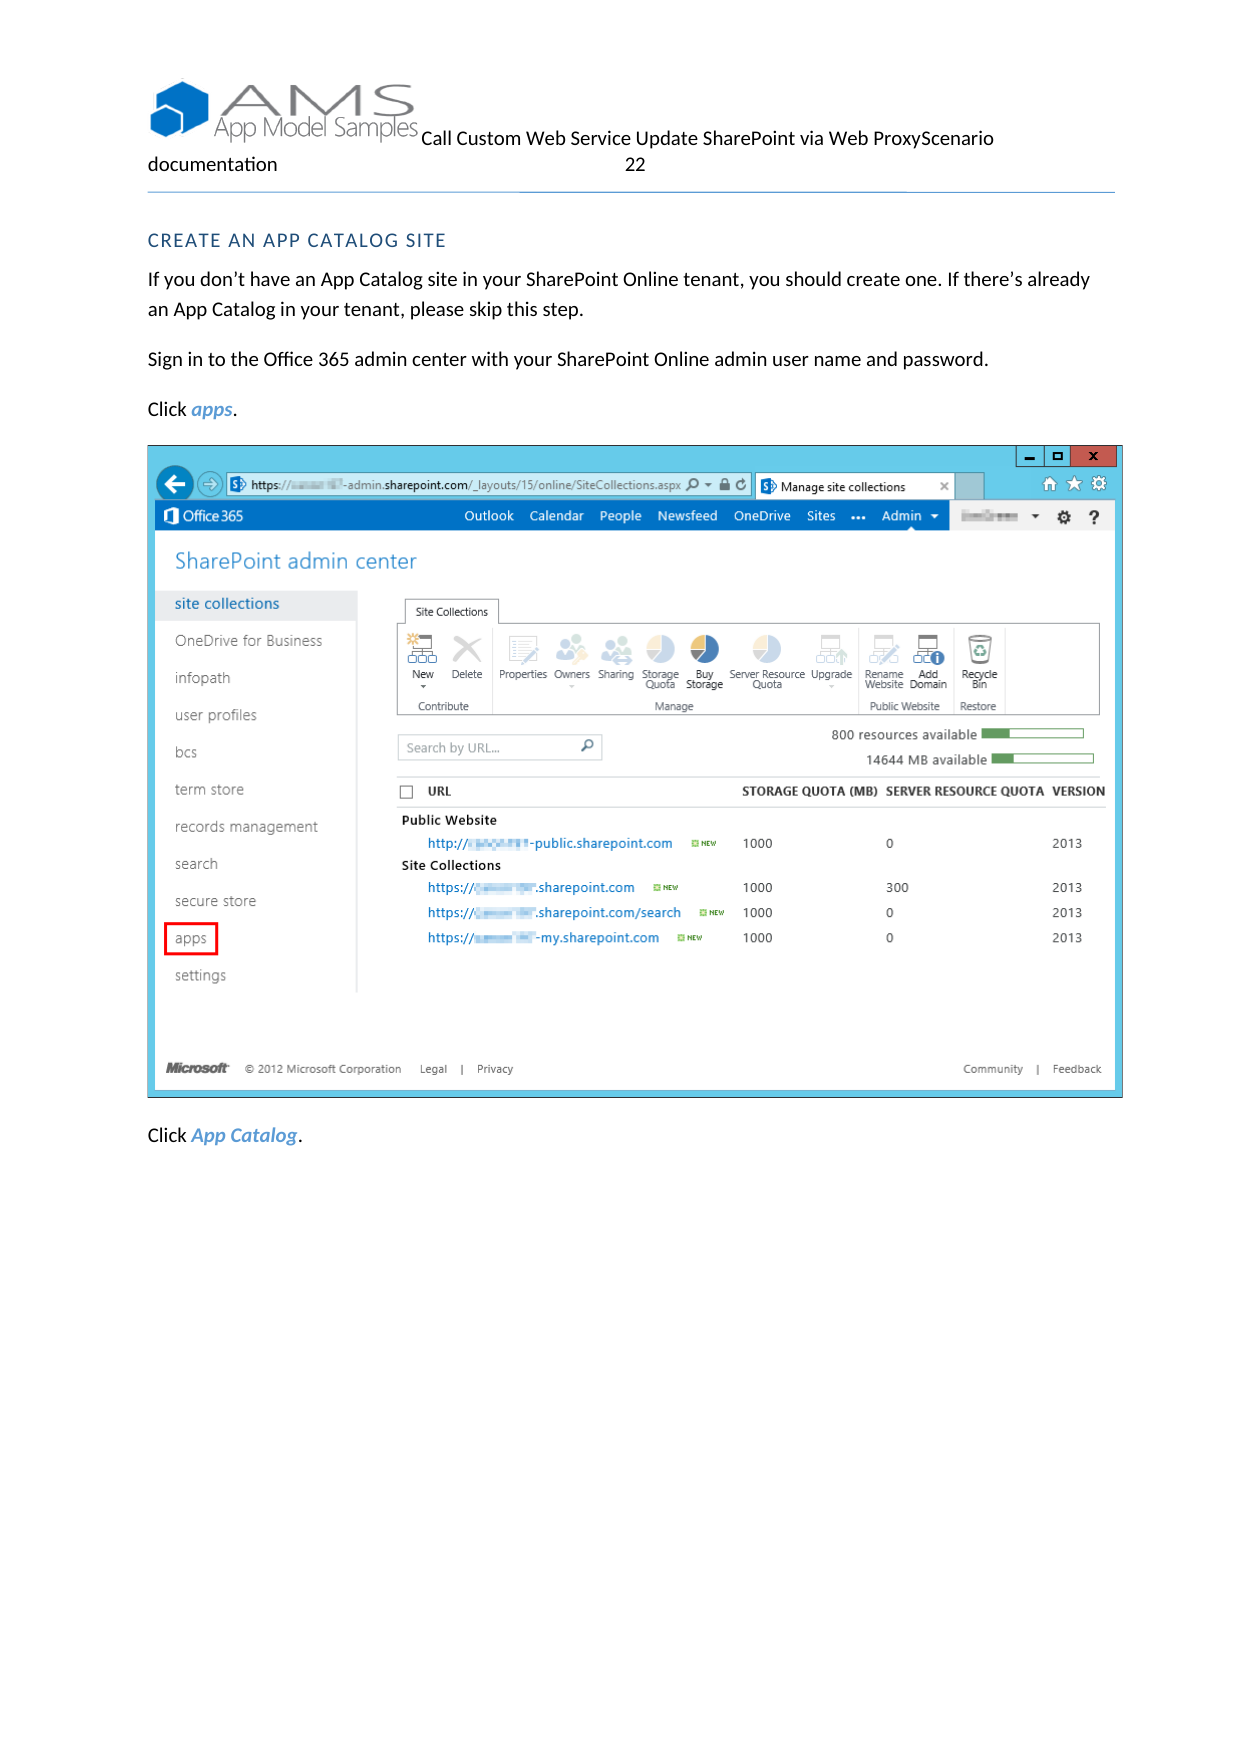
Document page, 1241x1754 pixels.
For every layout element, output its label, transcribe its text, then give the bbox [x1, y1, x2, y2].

text Click App Catalog. [148, 1122, 1093, 1147]
text Click apps. [148, 396, 1093, 421]
text If you don’t have an App Catalog site in your SharePoint Online tenant, you should create one. If there’s already an App Catalog in your tenant, please skip this step. [148, 267, 1093, 321]
text Sign in to the Office 365 admin center with your SharePoint Online admin user name and password. [148, 346, 1093, 371]
picture [147, 73, 422, 146]
picture [147, 445, 1123, 1098]
subtitle Create an App Catalog site [148, 227, 1093, 252]
